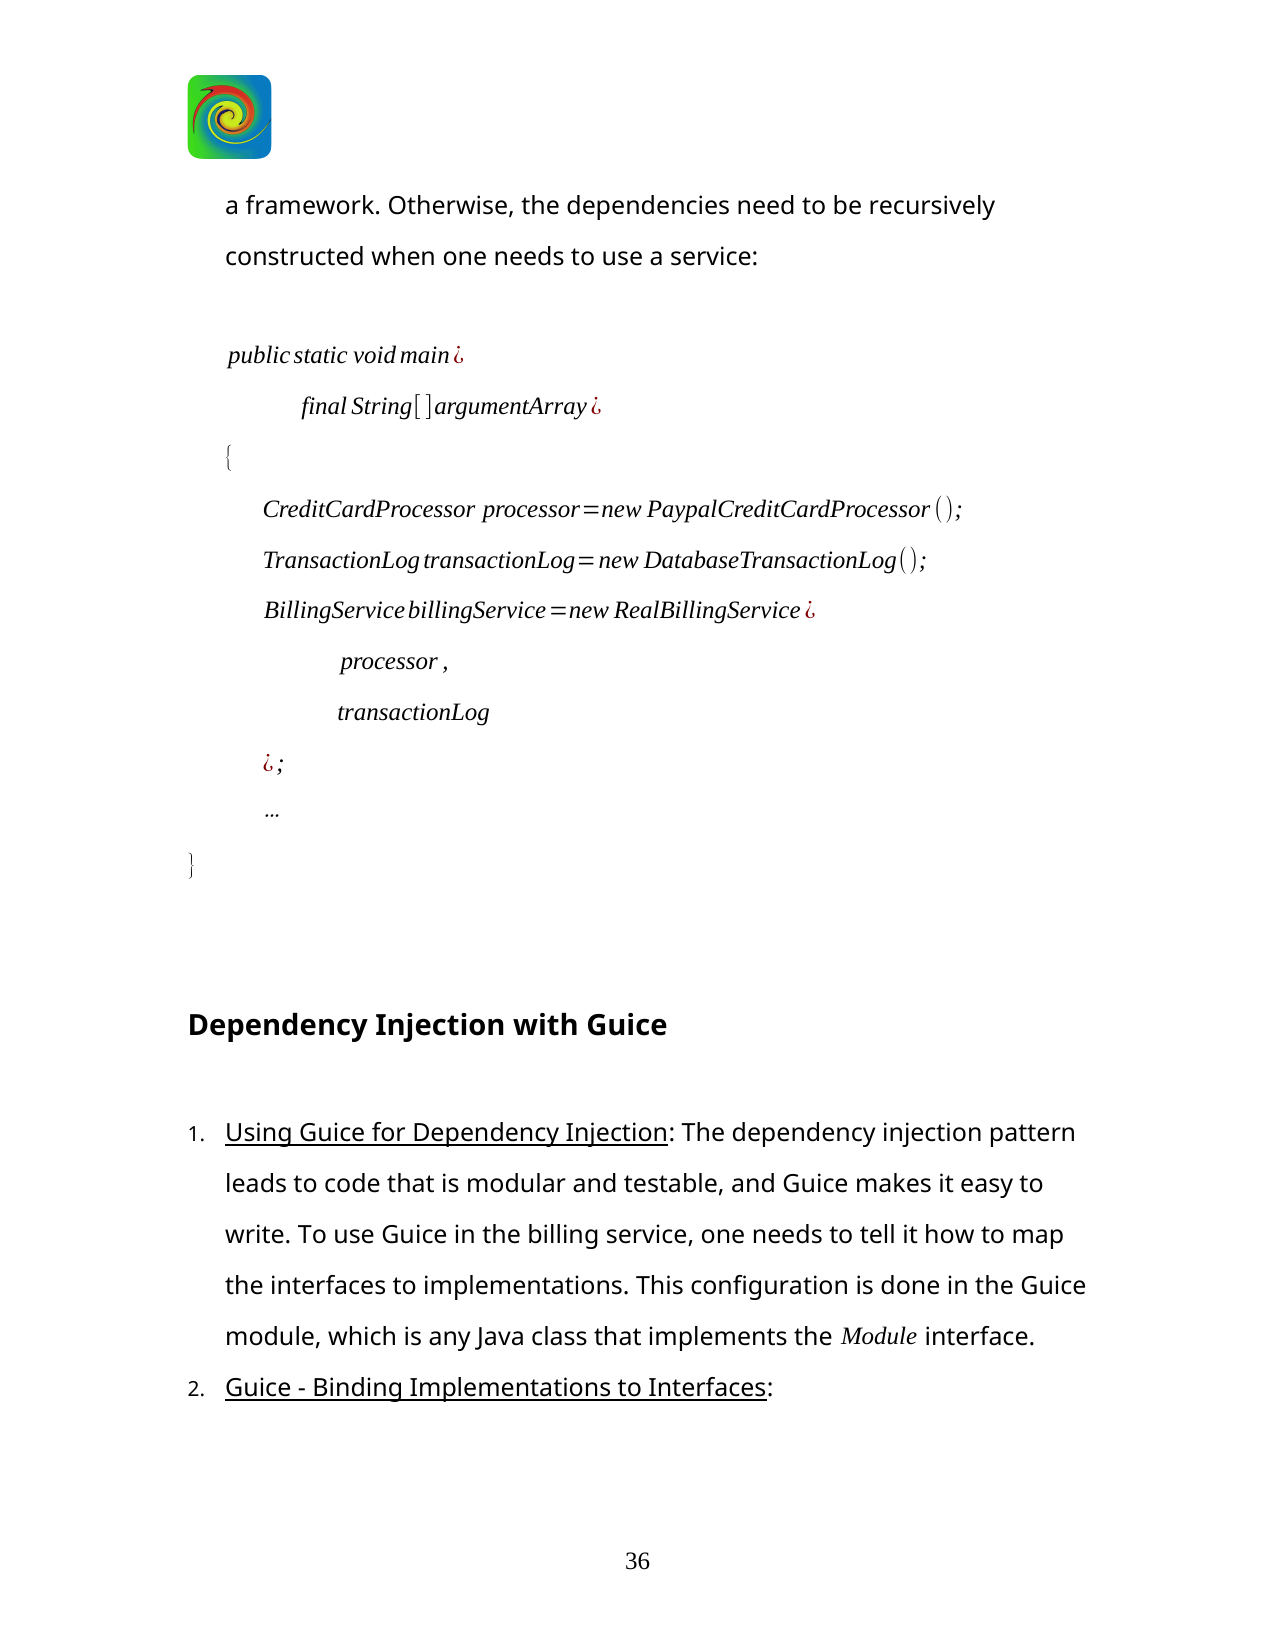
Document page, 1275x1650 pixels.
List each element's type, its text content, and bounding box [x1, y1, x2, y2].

picture [220, 75, 272, 159]
picture [187, 75, 261, 159]
list Guice - Binding Implementations to Interfaces: [187, 1370, 1087, 1404]
list Using Guice for Dependency Injection: The dependency injection pattern leads to code that is modular and testable, and Guice makes it easy to write. To use Guice in the billing service, one needs to tell it how to map the interfaces to implementations. This configuration is done in the Guice module, which is any Java class that implements the interface. [187, 1115, 1087, 1353]
text Dependency Injection with Guice [187, 1004, 1087, 1044]
